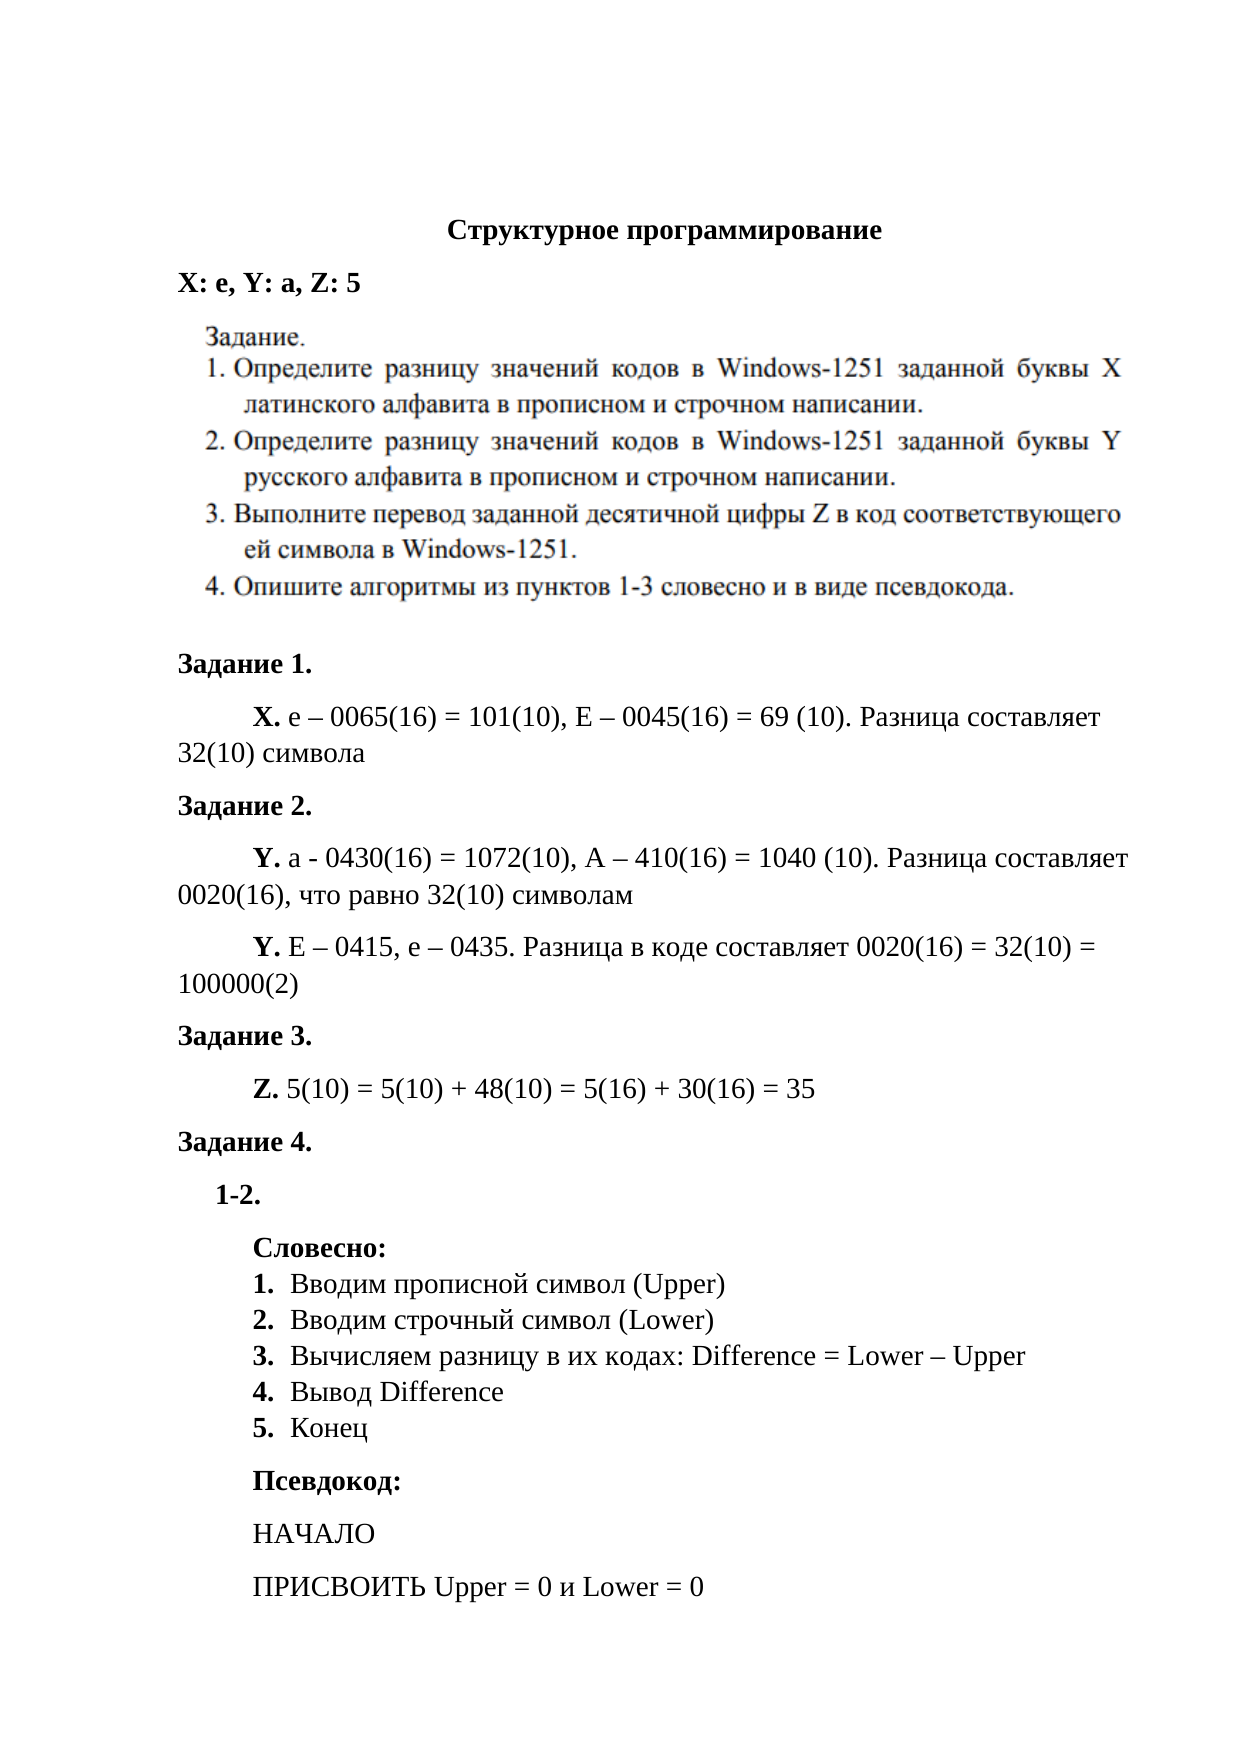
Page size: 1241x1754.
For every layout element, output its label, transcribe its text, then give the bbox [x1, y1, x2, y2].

text X: e, Y: а, Z: 5 [177, 265, 1152, 298]
list Вычисляем разницу в их кодах: Difference = Lower – Upper [252, 1338, 1152, 1372]
list Словесно: [252, 1230, 1152, 1263]
picture [177, 317, 1152, 628]
text X. e – 0065(16) = 101(10), E – 0045(16) = 69 (10). Разница составляет 32(10) символа [177, 699, 1152, 768]
text Псевдокод: [215, 1463, 1152, 1497]
text Задание 1. [177, 646, 1152, 679]
list Вводим прописной символ (Upper) [252, 1266, 1152, 1299]
text ПРИСВОИТЬ Upper = 0 и Lower = 0 [215, 1569, 1152, 1602]
text НАЧАЛО [215, 1516, 1152, 1550]
text 1-2. [215, 1177, 1152, 1211]
text Задание 4. [177, 1124, 1152, 1158]
text Структурное программирование [177, 212, 1152, 245]
text Y. Е – 0415, е – 0435. Разница в коде составляет 0020(16) = 32(10) = 100000(2) [177, 929, 1152, 999]
list Конец [252, 1411, 1152, 1444]
text Задание 2. [177, 788, 1152, 821]
text Задание 3. [177, 1018, 1152, 1052]
text Z. 5(10) = 5(10) + 48(10) = 5(16) + 30(16) = 35 [177, 1071, 1152, 1105]
text Y. а - 0430(16) = 1072(10), А – 410(16) = 1040 (10). Разница составляет 0020(16), что равно 32(10) символам [177, 841, 1152, 910]
list Вводим строчный символ (Lower) [252, 1302, 1152, 1336]
list Вывод Difference [252, 1374, 1152, 1408]
